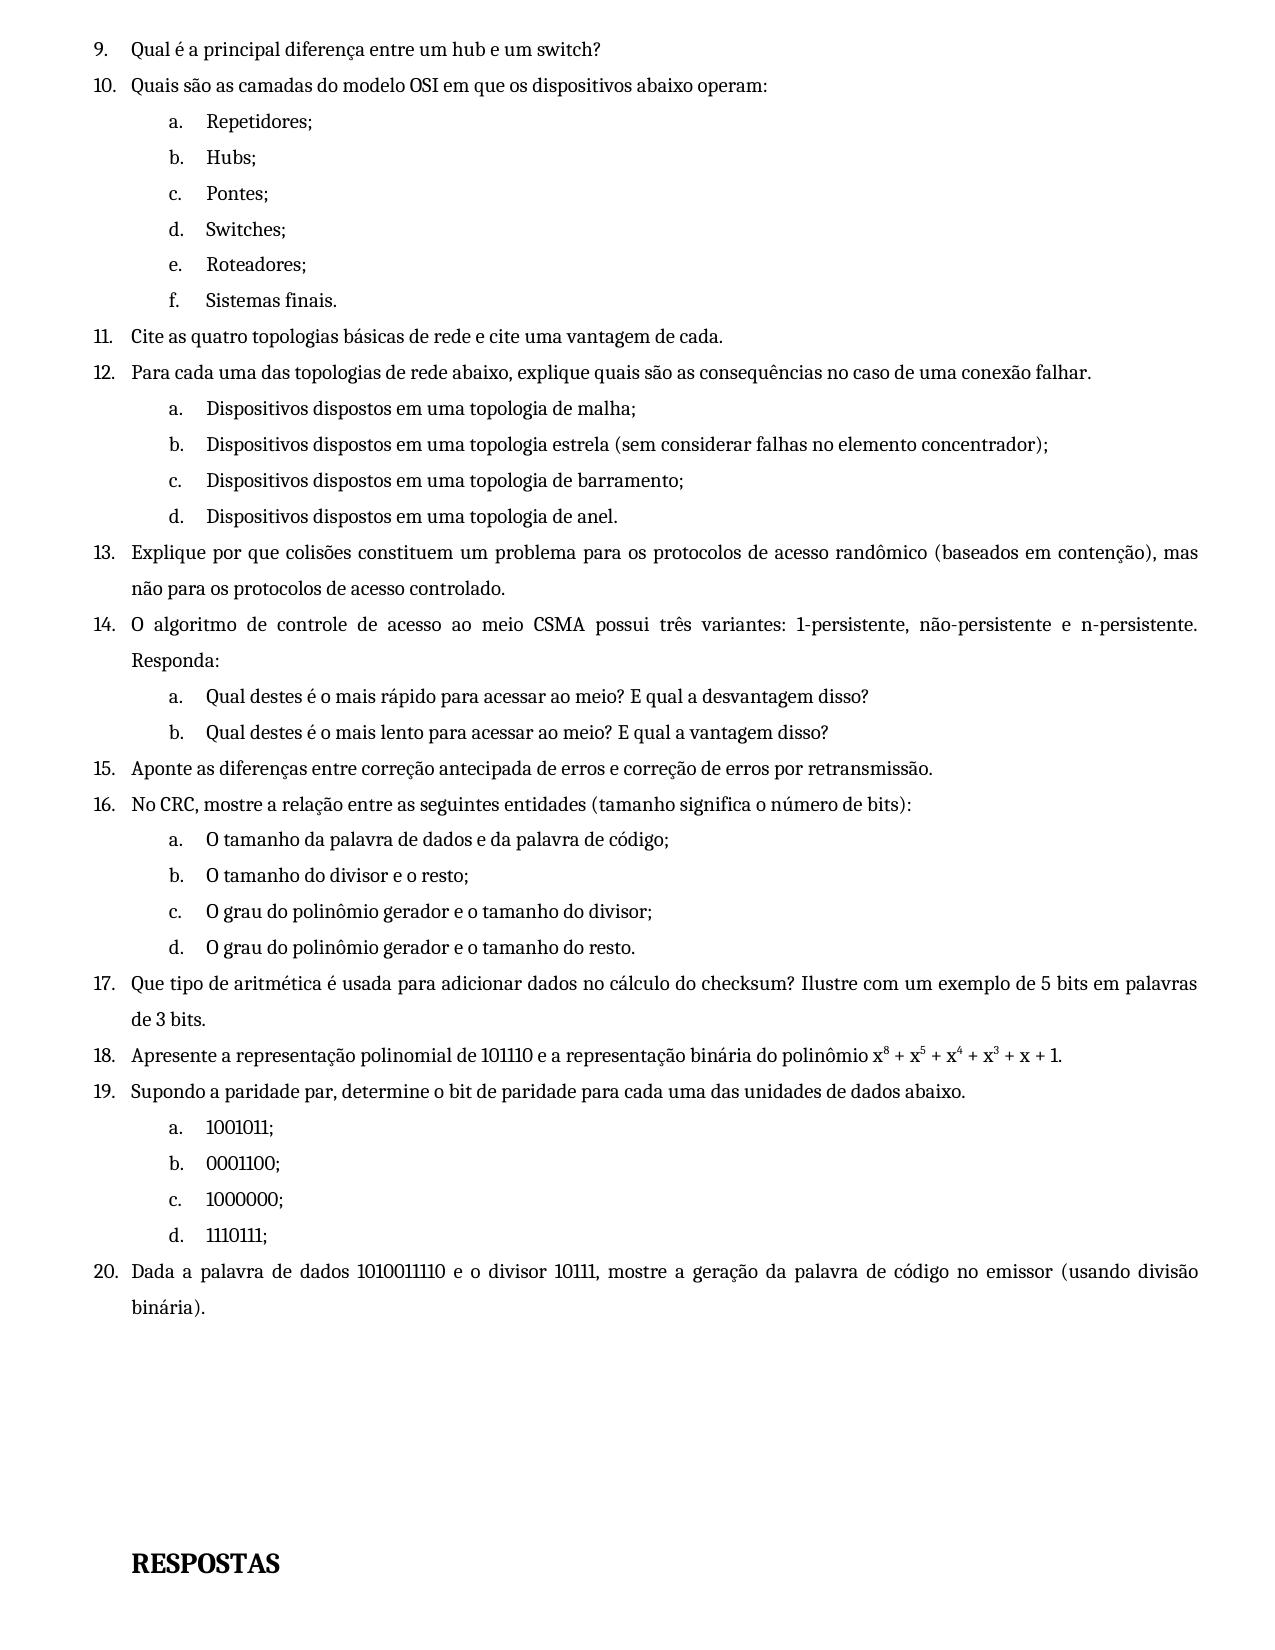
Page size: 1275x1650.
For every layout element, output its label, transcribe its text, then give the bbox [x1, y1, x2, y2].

list 1110111; [169, 1223, 1200, 1247]
list O grau do polinômio gerador e o tamanho do resto. [169, 936, 1200, 960]
list Aponte as diferenças entre correção antecipada de erros e correção de erros por retransmissão. [94, 756, 1200, 780]
list Roteadores; [169, 253, 1200, 277]
list Cite as quatro topologias básicas de rede e cite uma vantagem de cada. [94, 325, 1200, 349]
list 1000000; [169, 1187, 1200, 1211]
list Hubs; [169, 145, 1200, 169]
list 0001100; [169, 1152, 1200, 1176]
list O tamanho do divisor e o resto; [169, 864, 1200, 888]
list O grau do polinômio gerador e o tamanho do divisor; [169, 900, 1200, 924]
list Switches; [169, 217, 1200, 241]
list Pontes; [169, 181, 1200, 205]
list Qual é a principal diferença entre um hub e um switch? [94, 37, 1200, 61]
list Dada a palavra de dados 1010011110 e o divisor 10111, mostre a geração da palavra de código no emissor (usando divisão binária). [94, 1259, 1200, 1319]
list Dispositivos dispostos em uma topologia de barramento; [169, 469, 1200, 493]
list Apresente a representação polinomial de 101110 e a representação binária do polinômio x8 + x5 + x4 + x3 + x + 1. [94, 1044, 1200, 1068]
list Sistemas finais. [169, 289, 1200, 313]
list Dispositivos dispostos em uma topologia de anel. [169, 505, 1200, 529]
list Qual destes é o mais rápido para acessar ao meio? E qual a desvantagem disso? [169, 684, 1200, 708]
list Repetidores; [169, 109, 1200, 133]
list Para cada uma das topologias de rede abaixo, explique quais são as consequências no caso de uma conexão falhar. [94, 361, 1200, 385]
list RESPOSTAS [131, 1547, 1200, 1580]
list Explique por que colisões constituem um problema para os protocolos de acesso randômico (baseados em contenção), mas não para os protocolos de acesso controlado. [94, 541, 1200, 601]
list Dispositivos dispostos em uma topologia estrela (sem considerar falhas no elemento concentrador); [169, 433, 1200, 457]
list 1001011; [169, 1116, 1200, 1139]
list No CRC, mostre a relação entre as seguintes entidades (tamanho significa o número de bits): [94, 792, 1200, 816]
list O tamanho da palavra de dados e da palavra de código; [169, 828, 1200, 852]
list Quais são as camadas do modelo OSI em que os dispositivos abaixo operam: [94, 73, 1200, 97]
list Supondo a paridade par, determine o bit de paridade para cada uma das unidades de dados abaixo. [94, 1080, 1200, 1104]
list O algoritmo de controle de acesso ao meio CSMA possui três variantes: 1-persistente, não-persistente e n-persistente. Responda: [94, 612, 1200, 672]
list Que tipo de aritmética é usada para adicionar dados no cálculo do checksum? Ilustre com um exemplo de 5 bits em palavras de 3 bits. [94, 972, 1200, 1032]
list Qual destes é o mais lento para acessar ao meio? E qual a vantagem disso? [169, 720, 1200, 744]
list Dispositivos dispostos em uma topologia de malha; [169, 397, 1200, 421]
